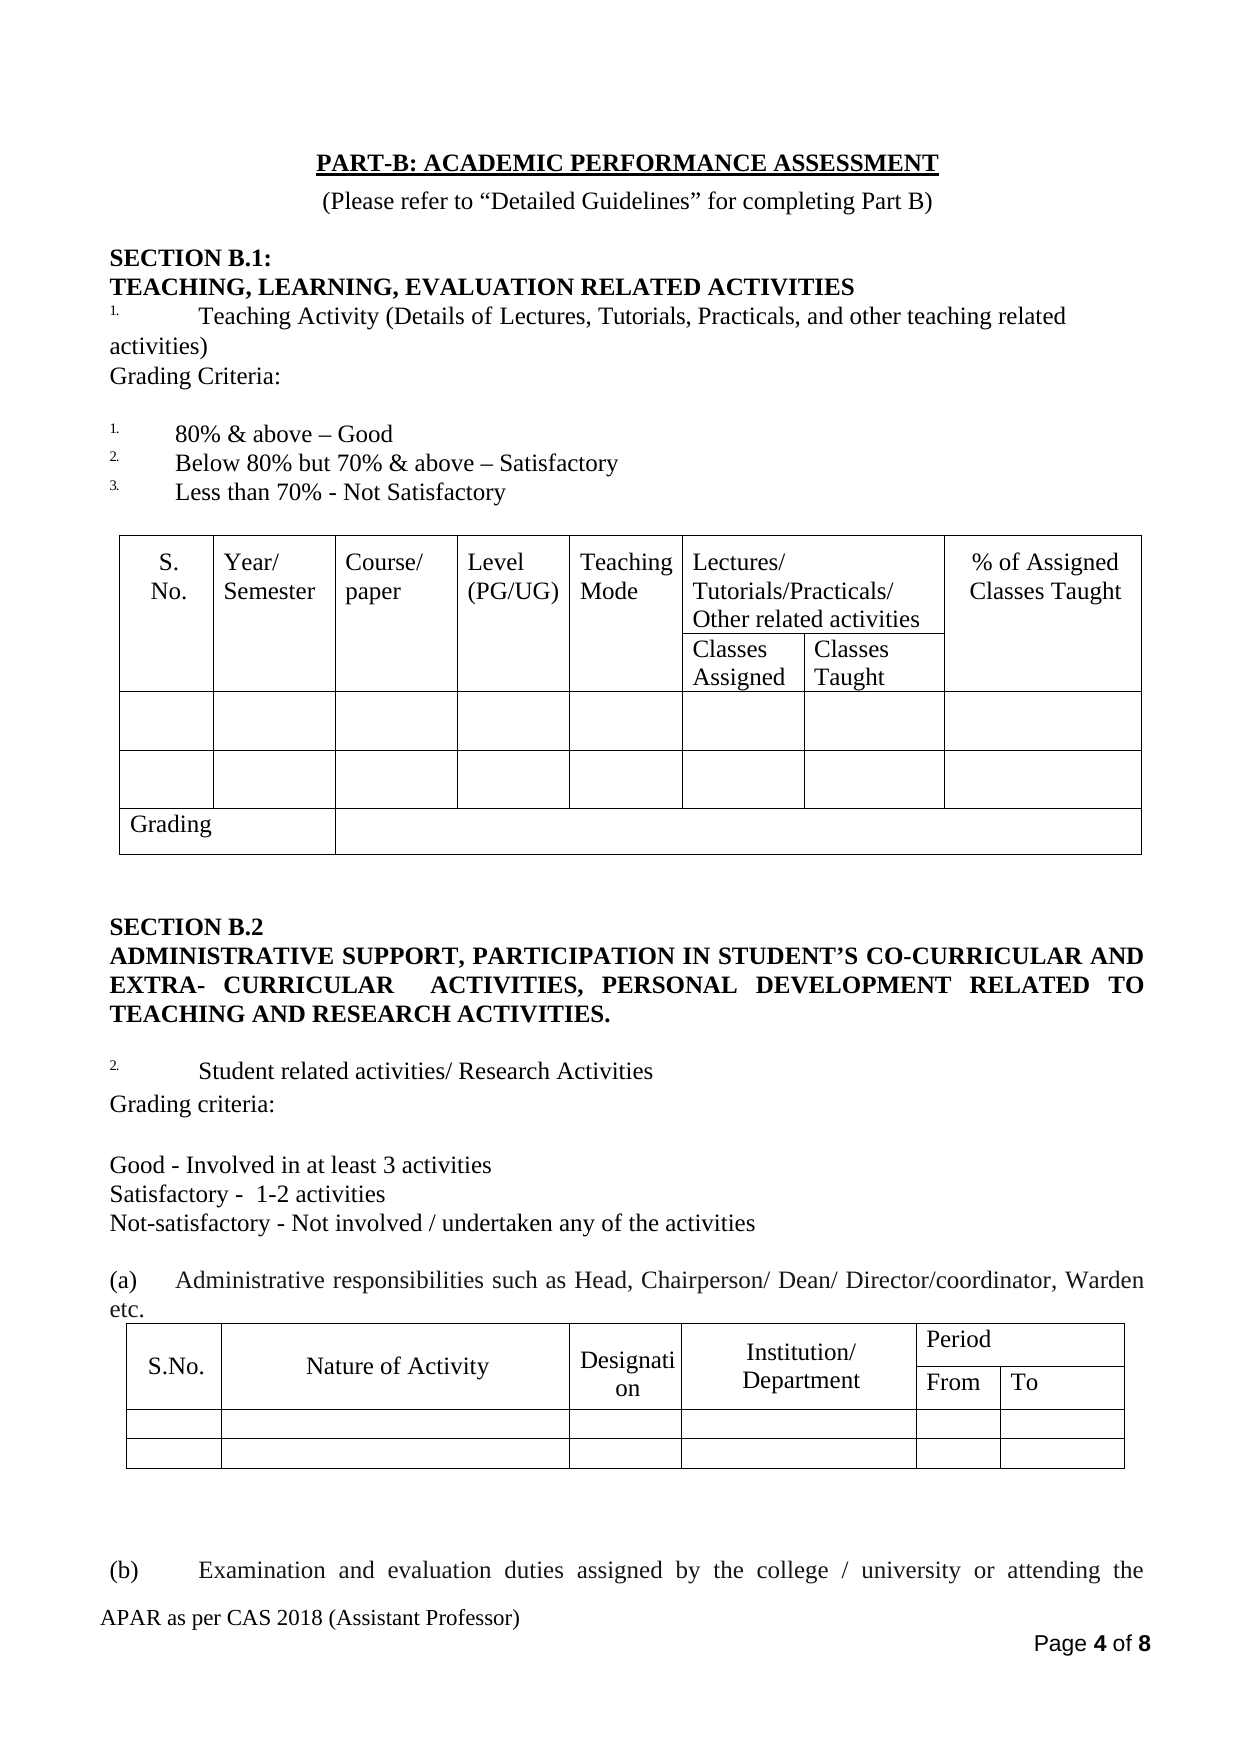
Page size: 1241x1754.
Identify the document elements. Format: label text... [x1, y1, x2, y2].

table_cell Classes Assigned [683, 634, 804, 691]
list Student related activities/ Research Activities [109, 1056, 1145, 1085]
table_cell [458, 692, 569, 750]
text TEACHING, LEARNING, EVALUATION RELATED ACTIVITIES [109, 272, 1145, 301]
table_cell [570, 751, 682, 808]
table_header Lectures/ Tutorials/Practicals/ Other related activities [683, 536, 944, 633]
table_cell [917, 1439, 1000, 1468]
list Teaching Activity (Details of Lectures, Tutorials, Practicals, and other teaching related activities) [109, 301, 1145, 361]
table_cell Classes Taught [805, 634, 944, 691]
table_cell From [917, 1367, 1000, 1408]
table_cell [570, 1439, 681, 1468]
list 80% & above – Good [109, 419, 1145, 448]
table_header % of Assigned Classes Taught [945, 536, 1141, 691]
table_cell [917, 1410, 1000, 1438]
table_cell [683, 692, 804, 750]
table_header S.No. [127, 1324, 221, 1408]
table_header Year/ Semester [214, 536, 335, 691]
table_cell [945, 692, 1141, 750]
list Below 80% but 70% & above – Satisfactory [109, 448, 1145, 477]
table_cell [336, 751, 457, 808]
table_cell [214, 751, 335, 808]
list Grading Criteria: [109, 361, 1145, 391]
table_cell [127, 1410, 221, 1438]
table_cell [1001, 1439, 1124, 1468]
table_cell [570, 1410, 681, 1438]
text (Please refer to “Detailed Guidelines” for completing Part B) [109, 186, 1145, 215]
table_cell [127, 1439, 221, 1468]
list Grading criteria: [109, 1089, 1145, 1118]
table_cell [120, 751, 213, 808]
table_header Institution/Department [682, 1324, 916, 1408]
table_cell [805, 692, 944, 750]
table_header S. No. [120, 536, 213, 691]
subtitle PART-B: ACADEMIC PERFORMANCE ASSESSMENT [109, 148, 1145, 177]
table_cell [458, 751, 569, 808]
table_cell [570, 692, 682, 750]
table_cell [336, 809, 1141, 854]
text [109, 1555, 1145, 1584]
table_cell [1001, 1410, 1124, 1438]
table_cell [683, 751, 804, 808]
table_cell [120, 692, 213, 750]
table_cell To [1001, 1367, 1124, 1408]
table_header Nature of Activity [222, 1324, 569, 1408]
text Good - Involved in at least 3 activities [109, 1150, 1145, 1179]
text (a) Administrative responsibilities such as Head, Chairperson/ Dean/ Director/coordinator, Warden etc. [109, 1265, 1145, 1323]
table_header Period [917, 1324, 1124, 1366]
text ADMINISTRATIVE SUPPORT, PARTICIPATION IN STUDENT’S CO-CURRICULAR AND EXTRA- CURRICULAR ACTIVITIES, PERSONAL DEVELOPMENT RELATED TO TEACHING AND RESEARCH ACTIVITIES. [109, 941, 1145, 1027]
table_header Course/ paper [336, 536, 457, 691]
table_cell [336, 692, 457, 750]
table_cell [682, 1439, 916, 1468]
text SECTION B.2 [109, 912, 1145, 941]
table_header Level (PG/UG) [458, 536, 569, 691]
list Less than 70% - Not Satisfactory [109, 477, 1145, 506]
table_cell [805, 751, 944, 808]
table_header Teaching Mode [570, 536, 682, 691]
text Satisfactory - 1-2 activities [109, 1179, 1145, 1208]
table_cell [945, 751, 1141, 808]
table_header Designation [570, 1324, 681, 1408]
table_cell [222, 1439, 569, 1468]
text Not-satisfactory - Not involved / undertaken any of the activities [109, 1208, 1145, 1236]
table_cell [222, 1410, 569, 1438]
text SECTION B.1: [109, 243, 1145, 272]
table_cell Grading [120, 809, 335, 854]
table_cell [214, 692, 335, 750]
table_cell [682, 1410, 916, 1438]
